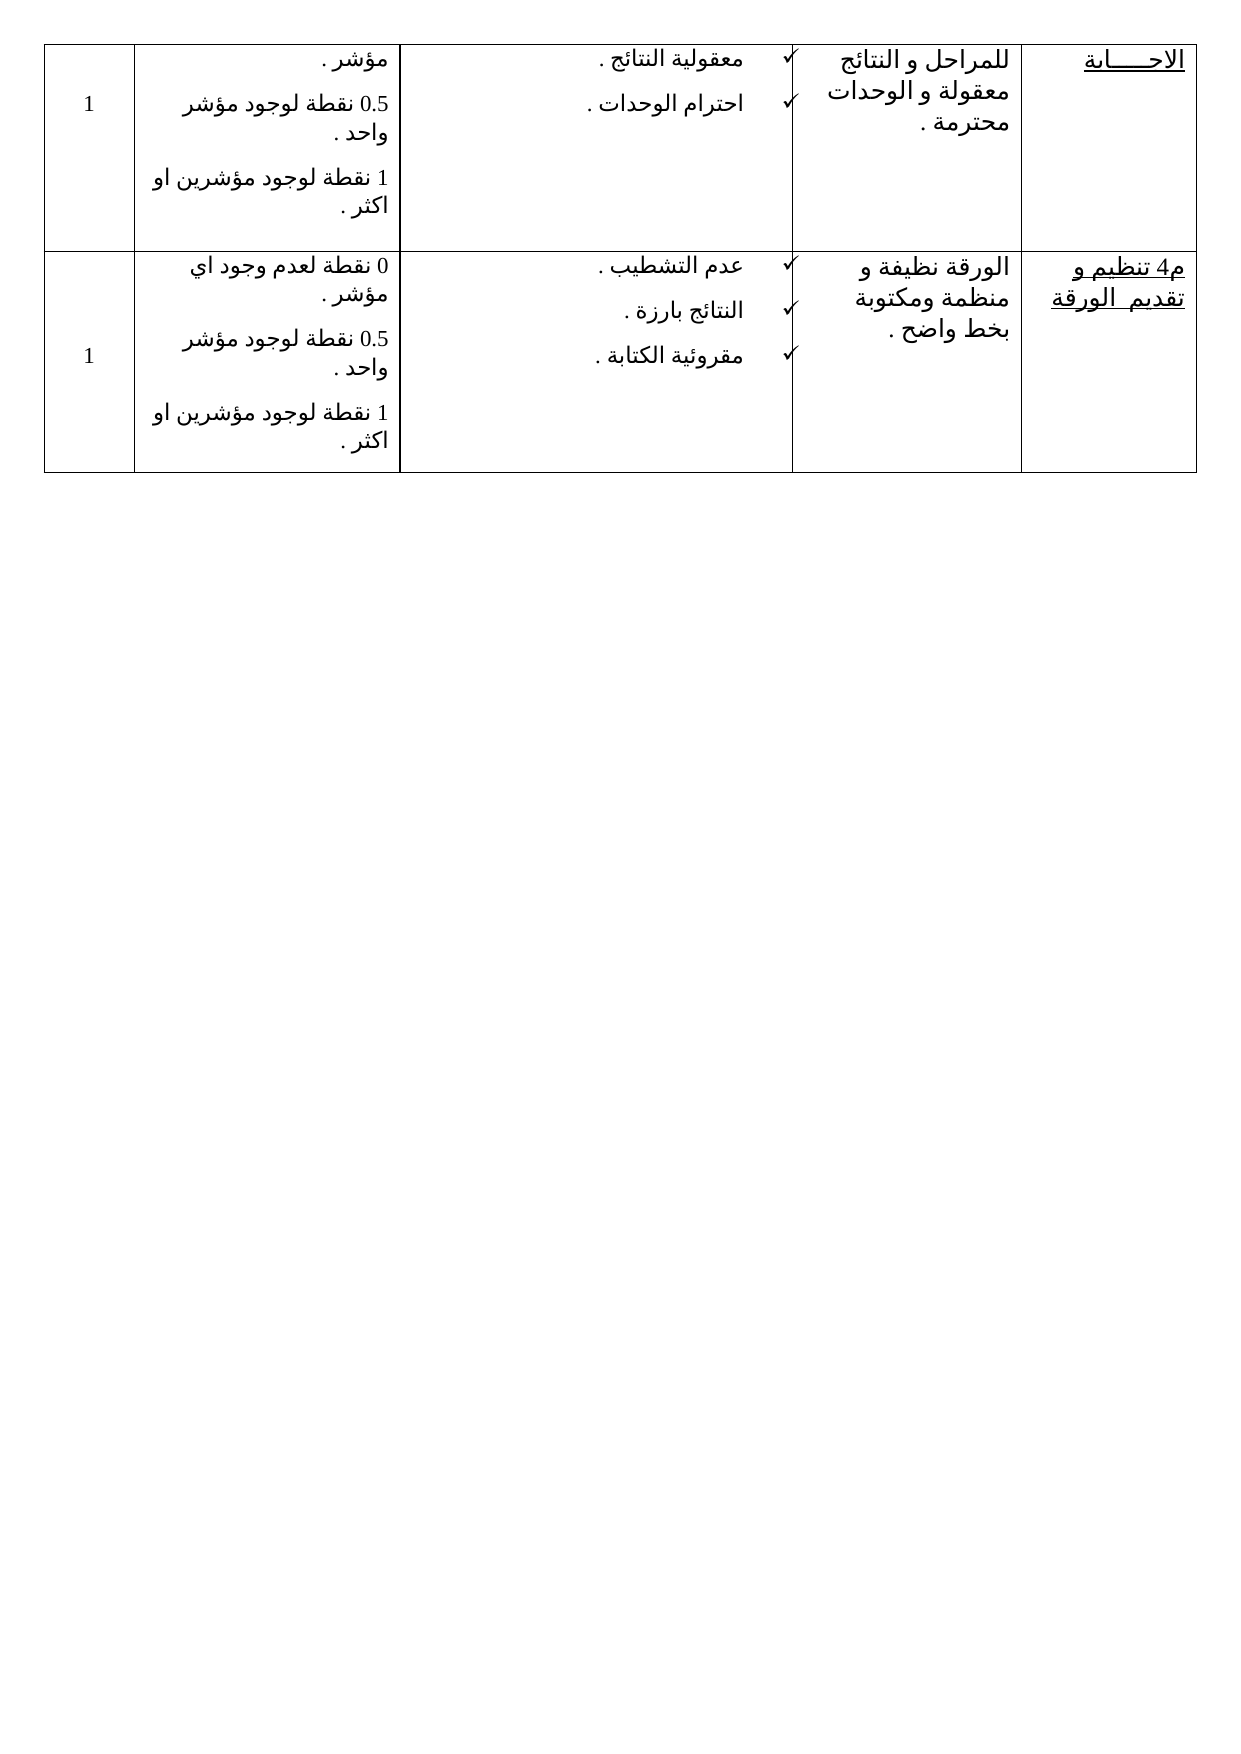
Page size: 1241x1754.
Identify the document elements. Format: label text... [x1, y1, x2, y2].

table_cell 1 [45, 252, 134, 472]
table_cell م4 تنظيم و تقديم الورقة [1022, 252, 1196, 472]
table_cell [401, 45, 792, 251]
table_cell عدم التشطيب . النتائج بارزة . مقروئية الكتابة . [401, 252, 792, 472]
table_cell الورقة نظيفة و منظمة ومكتوبة بخط واضح . [793, 252, 1021, 472]
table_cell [793, 45, 1021, 251]
table_cell 0 نقطة لعدم وجود اي مؤشر . 0.5 نقطة لوجود مؤشر واحد . 1 نقطة لوجود مؤشرين او اكثر . [135, 252, 399, 472]
table_cell 1 [45, 45, 134, 251]
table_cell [135, 45, 399, 251]
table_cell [1022, 45, 1196, 251]
